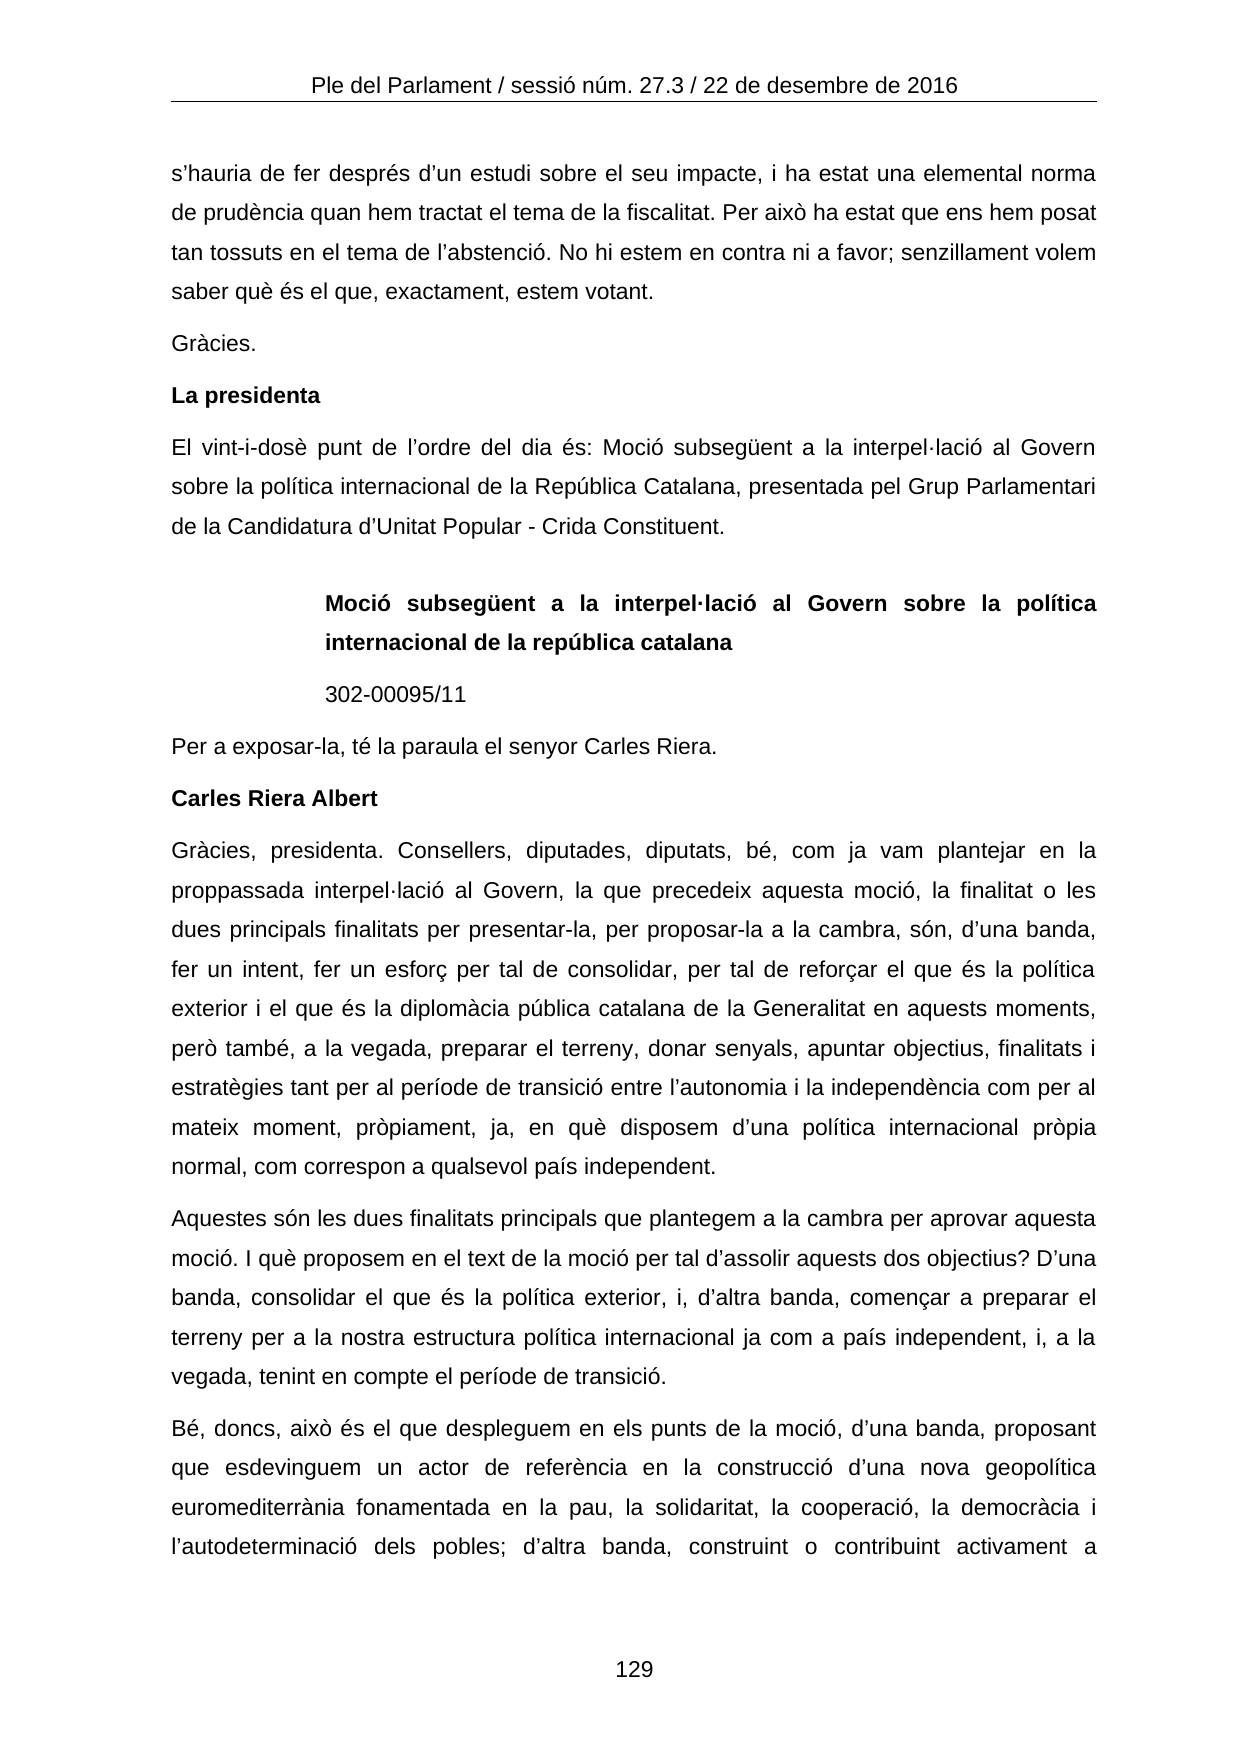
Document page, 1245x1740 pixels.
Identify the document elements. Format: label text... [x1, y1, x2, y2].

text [171, 159, 1097, 304]
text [171, 1415, 1097, 1560]
text Carles Riera Albert [171, 785, 1097, 812]
text 302-00095/11 [325, 681, 1097, 708]
text El vint-i-dosè punt de l’ordre del dia és: Moció subsegüent a la interpel·lació al Govern sobre la política internacional de la República Catalana, presentada pel Grup Parlamentari de la Candidatura d’Unitat Popular - Crida Constituent. [171, 434, 1097, 539]
text La presidenta [171, 382, 1097, 408]
text Per a exposar-la, té la paraula el senyor Carles Riera. [171, 733, 1097, 759]
text Gràcies, presidenta. Consellers, diputades, diputats, bé, com ja vam plantejar en la proppassada interpel·lació al Govern, la que precedeix aquesta moció, la finalitat o les dues principals finalitats per presentar-la, per proposar-la a la cambra, són, d’una banda, fer un intent, fer un esforç per tal de consolidar, per tal de reforçar el que és la política exterior i el que és la diplomàcia pública catalana de la Generalitat en aquests moments, però també, a la vegada, preparar el terreny, donar senyals, apuntar objectius, finalitats i estratègies tant per al període de transició entre l’autonomia i la independència com per al mateix moment, pròpiament, ja, en què disposem d’una política internacional pròpia normal, com correspon a qualsevol país independent. [171, 837, 1097, 1179]
text Moció subsegüent a la interpel·lació al Govern sobre la política internacional de la república catalana [325, 590, 1097, 656]
text Aquestes són les dues finalitats principals que plantegem a la cambra per aprovar aquesta moció. I què proposem en el text de la moció per tal d’assolir aquests dos objectius? D’una banda, consolidar el que és la política exterior, i, d’altra banda, començar a preparar el terreny per a la nostra estructura política internacional ja com a país independent, i, a la vegada, tenint en compte el període de transició. [171, 1205, 1097, 1389]
text Gràcies. [171, 330, 1097, 356]
